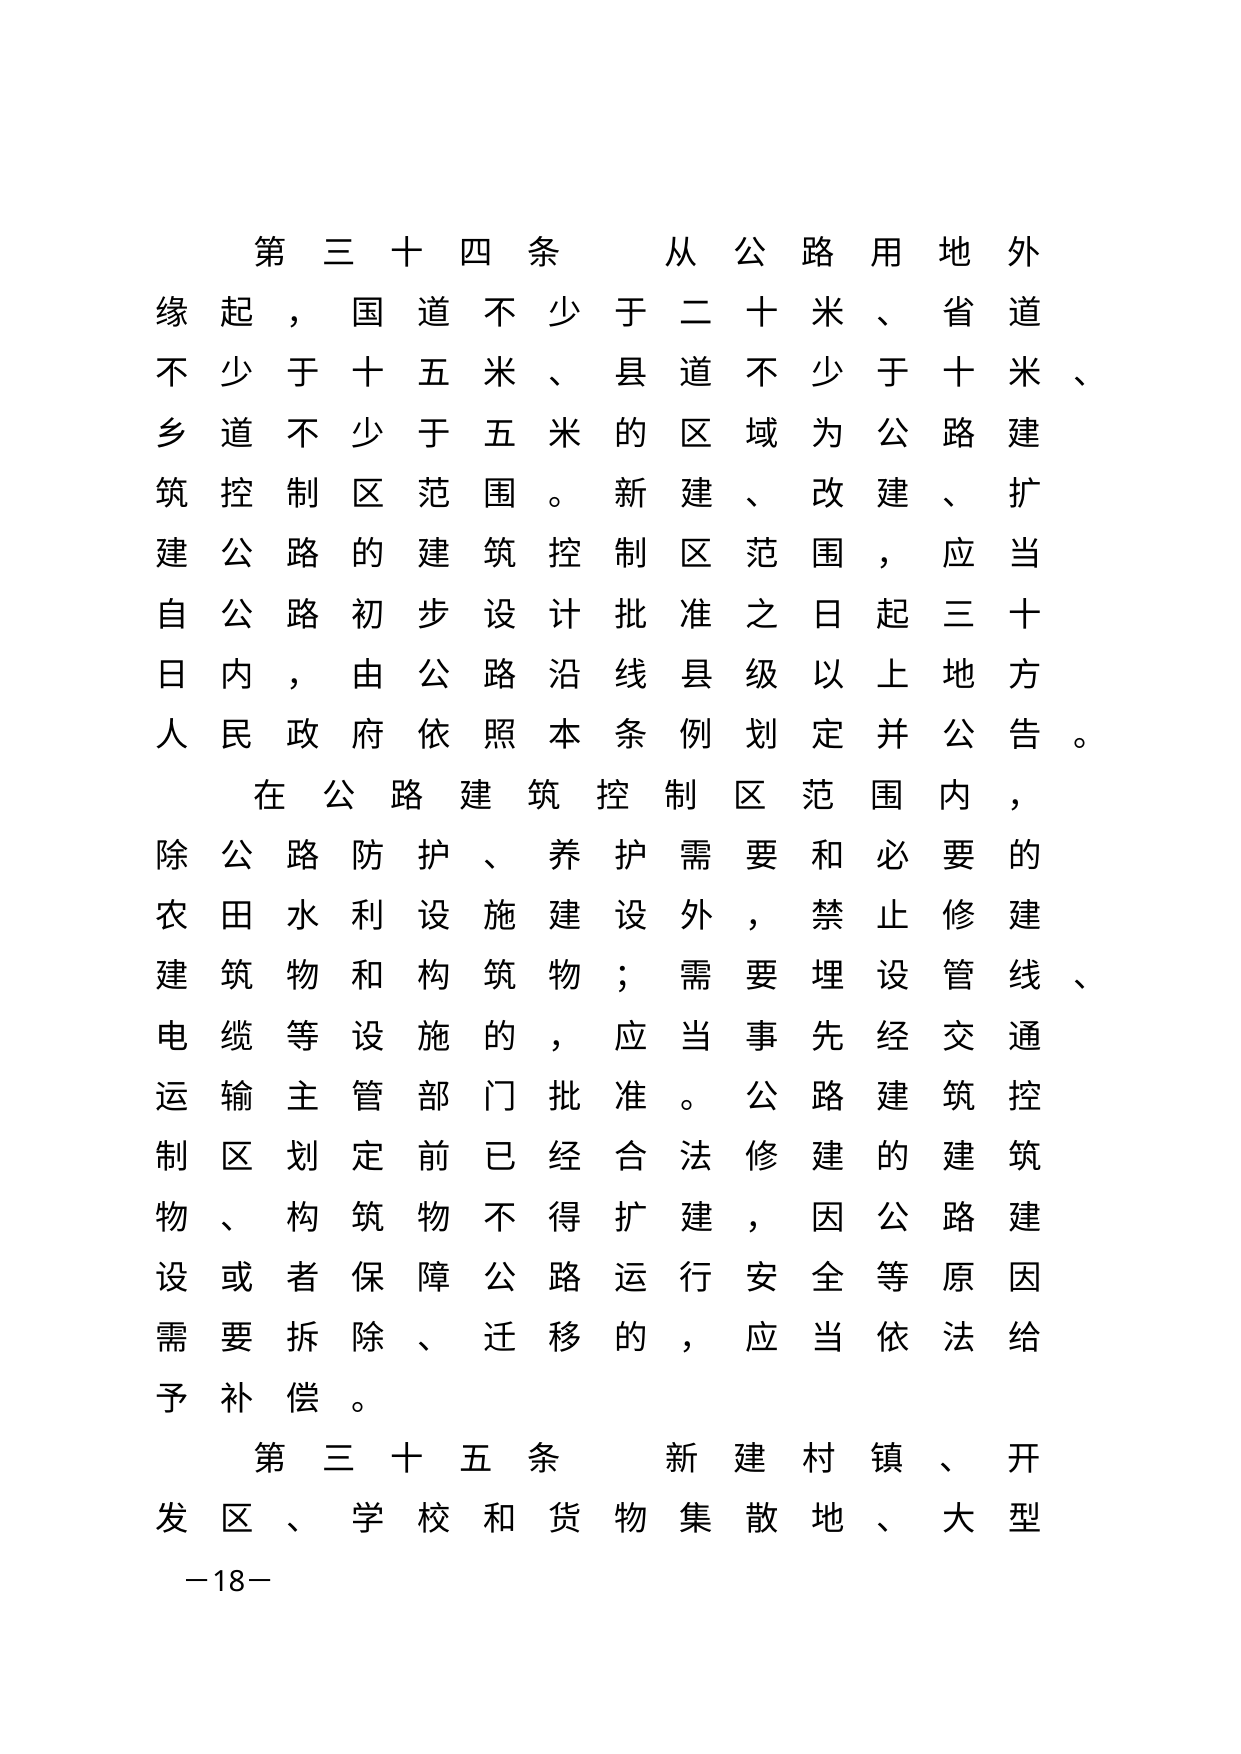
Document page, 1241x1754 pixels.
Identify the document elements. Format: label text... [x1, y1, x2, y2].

text 在公路建筑控制区范围内，除公路防护、养护需要和必要的农田水利设施建设外，禁止修建建筑物和构筑物；需要埋设管线、电缆等设施的，应当事先经交通运输主管部门批准。公路建筑控制区划定前已经合法修建的建筑物、构筑物不得扩建，因公路建设或者保障公路运行安全等原因需要拆除、迁移的，应当依法给予补偿。 [155, 762, 1073, 1426]
text 第三十五条 新建村镇、开发区、学校和货物集散地、大型商业网点、农贸市场等公共场所，与公路建筑控制区边界外缘的距离应当符合下列标准，并尽可能在公路一侧建设： [155, 1426, 1073, 1546]
text 第三十四条 从公路用地外缘起，国道不少于二十米、省道不少于十五米、县道不少于十米、乡道不少于五米的区域为公路建筑控制区范围。新建、改建、扩建公路的建筑控制区范围，应当自公路初步设计批准之日起三十日内，由公路沿线县级以上地方人民政府依照本条例划定并公告。 [155, 219, 1073, 762]
